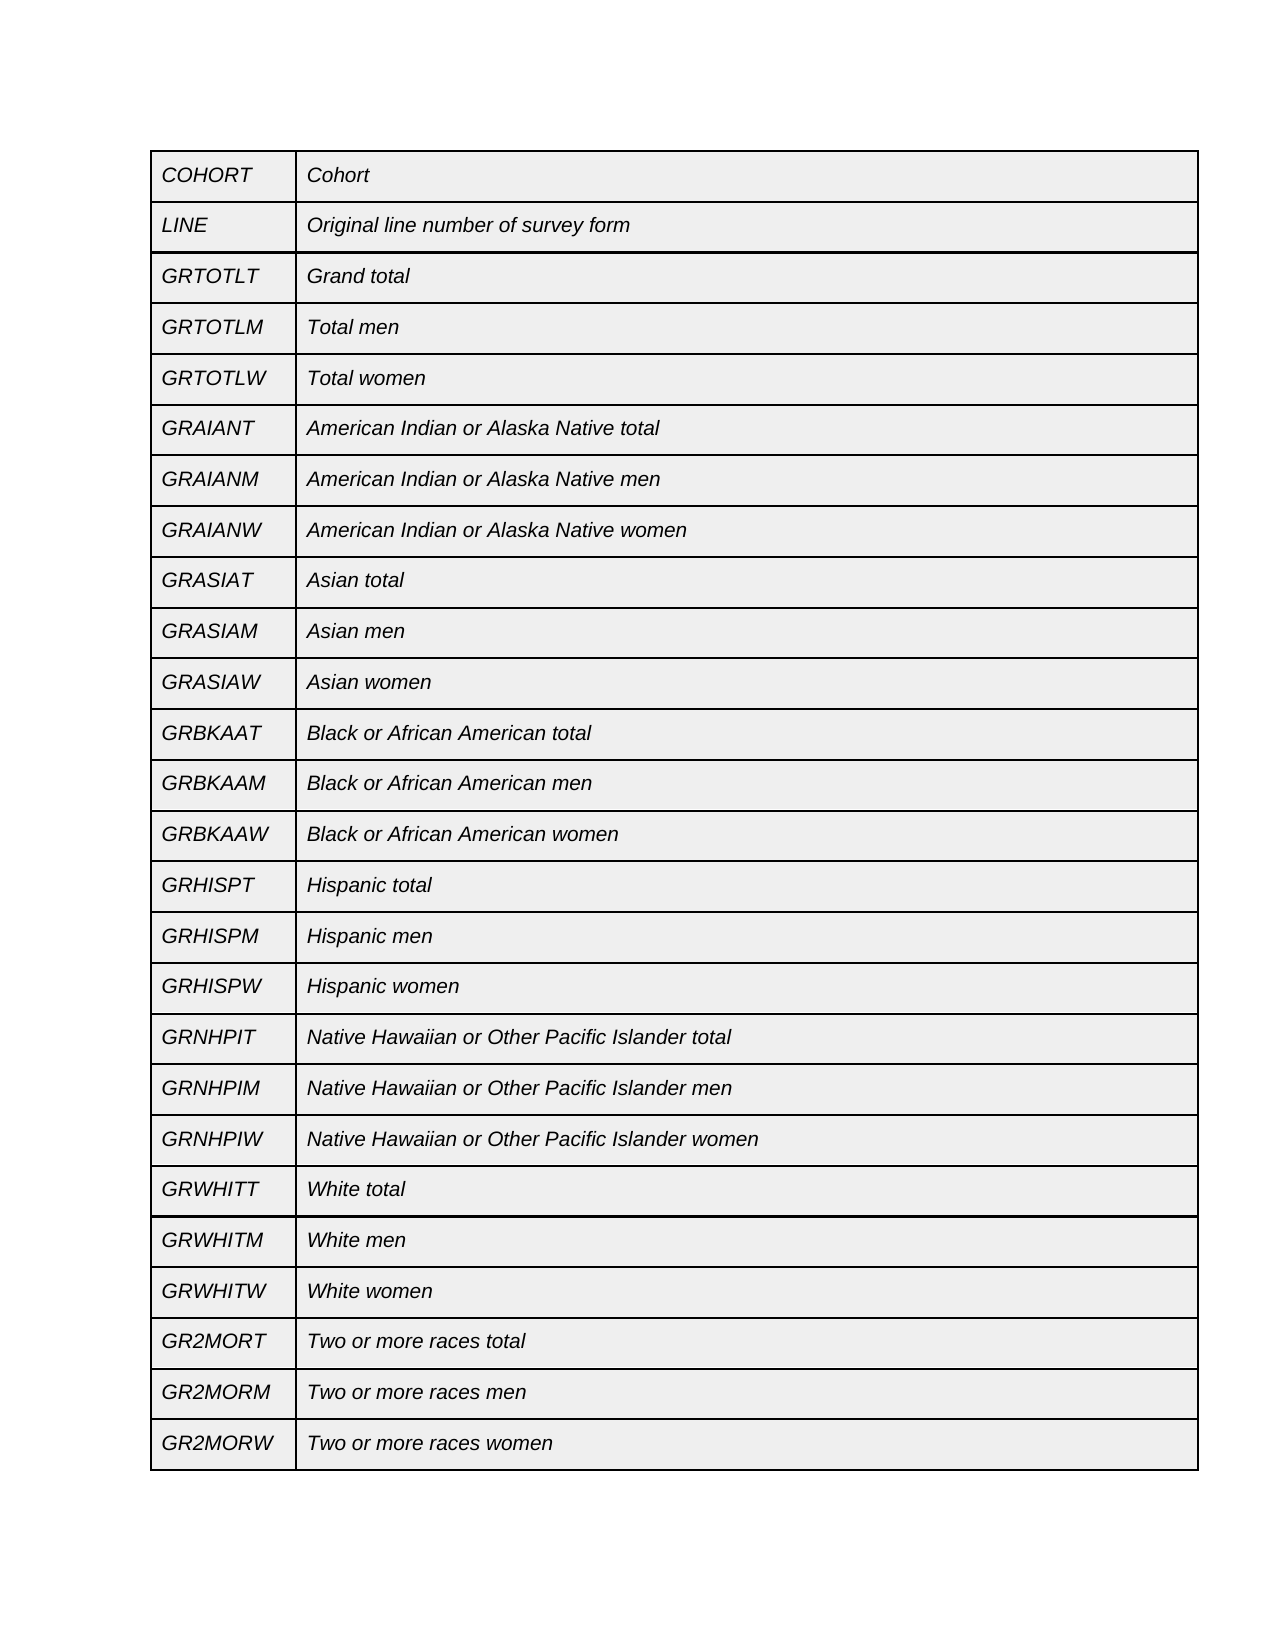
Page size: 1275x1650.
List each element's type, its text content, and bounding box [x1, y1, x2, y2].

table_cell White women [297, 1268, 1197, 1317]
table_cell GRWHITW [152, 1268, 295, 1317]
table_cell GRBKAAT [152, 710, 295, 759]
table_cell Two or more races women [297, 1420, 1197, 1469]
table_cell Total women [297, 355, 1197, 404]
table_cell GRAIANW [152, 507, 295, 556]
table_cell COHORT [152, 152, 295, 201]
table_cell GRTOTLM [152, 304, 295, 353]
table_cell LINE [152, 203, 295, 251]
table_cell GRBKAAM [152, 761, 295, 809]
table_cell GRNHPIM [152, 1065, 295, 1114]
table_cell Hispanic men [297, 913, 1197, 962]
table_cell Black or African American men [297, 761, 1197, 809]
table_cell GR2MORM [152, 1370, 295, 1418]
table_cell Cohort [297, 152, 1197, 201]
table_cell Native Hawaiian or Other Pacific Islander men [297, 1065, 1197, 1114]
table_cell GRTOTLT [152, 254, 295, 302]
table_cell GRASIAM [152, 609, 295, 657]
table_cell American Indian or Alaska Native women [297, 507, 1197, 556]
table_cell White total [297, 1167, 1197, 1215]
table_cell Two or more races total [297, 1319, 1197, 1367]
table_cell GRHISPT [152, 862, 295, 911]
table_cell GRASIAT [152, 558, 295, 607]
table_cell GRHISPM [152, 913, 295, 962]
table_cell GRBKAAW [152, 812, 295, 860]
table_cell GRASIAW [152, 659, 295, 708]
table_cell Hispanic women [297, 964, 1197, 1012]
table_cell Original line number of survey form [297, 203, 1197, 251]
table_cell White men [297, 1218, 1197, 1266]
table_cell Grand total [297, 254, 1197, 302]
table_cell Black or African American women [297, 812, 1197, 860]
table_cell GRAIANT [152, 406, 295, 454]
table_cell Native Hawaiian or Other Pacific Islander women [297, 1116, 1197, 1164]
table_cell Total men [297, 304, 1197, 353]
table_cell Asian women [297, 659, 1197, 708]
table_cell American Indian or Alaska Native total [297, 406, 1197, 454]
table_cell GRHISPW [152, 964, 295, 1012]
table_cell GRTOTLW [152, 355, 295, 404]
table_cell GR2MORT [152, 1319, 295, 1367]
table_cell Asian men [297, 609, 1197, 657]
table_cell GRNHPIW [152, 1116, 295, 1164]
table_cell GR2MORW [152, 1420, 295, 1469]
table_cell Black or African American total [297, 710, 1197, 759]
table_cell Two or more races men [297, 1370, 1197, 1418]
table_cell American Indian or Alaska Native men [297, 456, 1197, 505]
table_cell Hispanic total [297, 862, 1197, 911]
table_cell GRNHPIT [152, 1015, 295, 1063]
table_cell GRWHITT [152, 1167, 295, 1215]
table_cell GRWHITM [152, 1218, 295, 1266]
table_cell GRAIANM [152, 456, 295, 505]
table_cell Asian total [297, 558, 1197, 607]
table_cell Native Hawaiian or Other Pacific Islander total [297, 1015, 1197, 1063]
